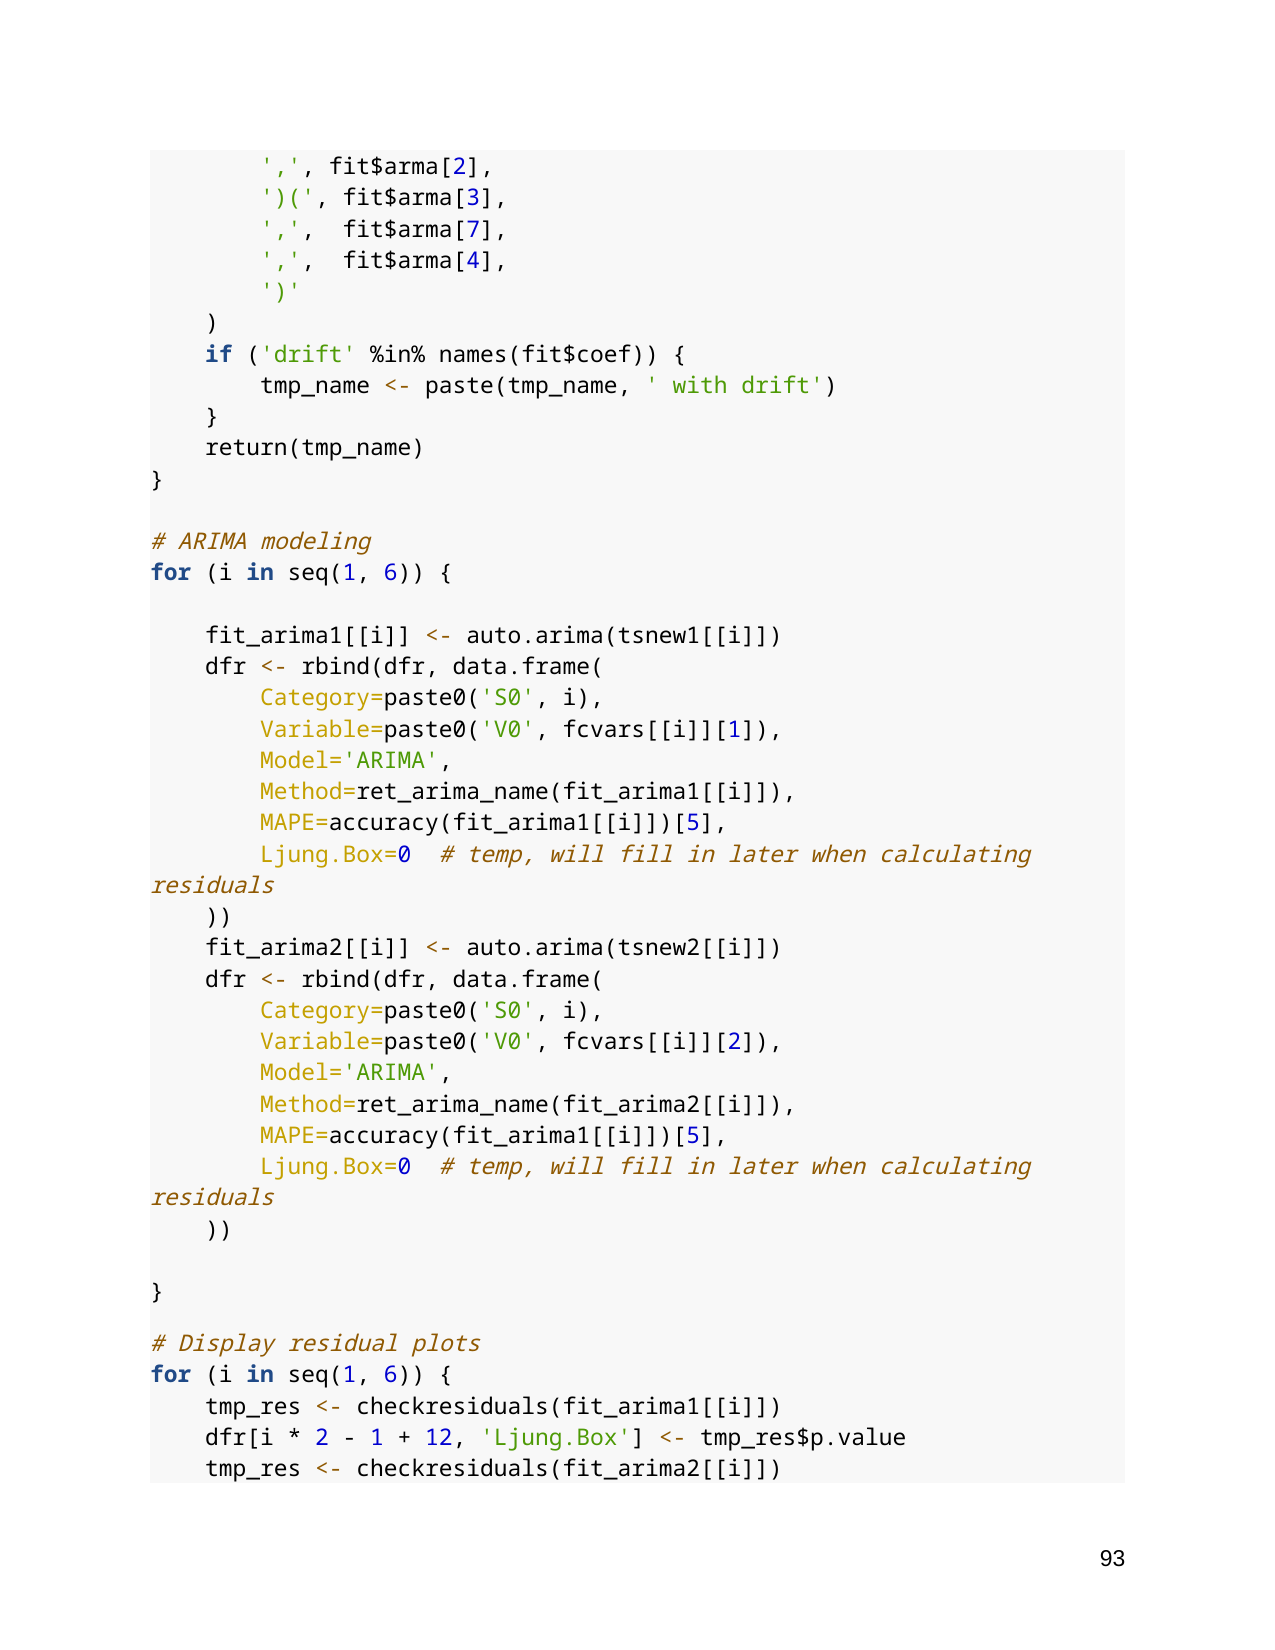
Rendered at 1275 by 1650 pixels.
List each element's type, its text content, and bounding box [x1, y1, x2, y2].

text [150, 150, 1125, 1306]
